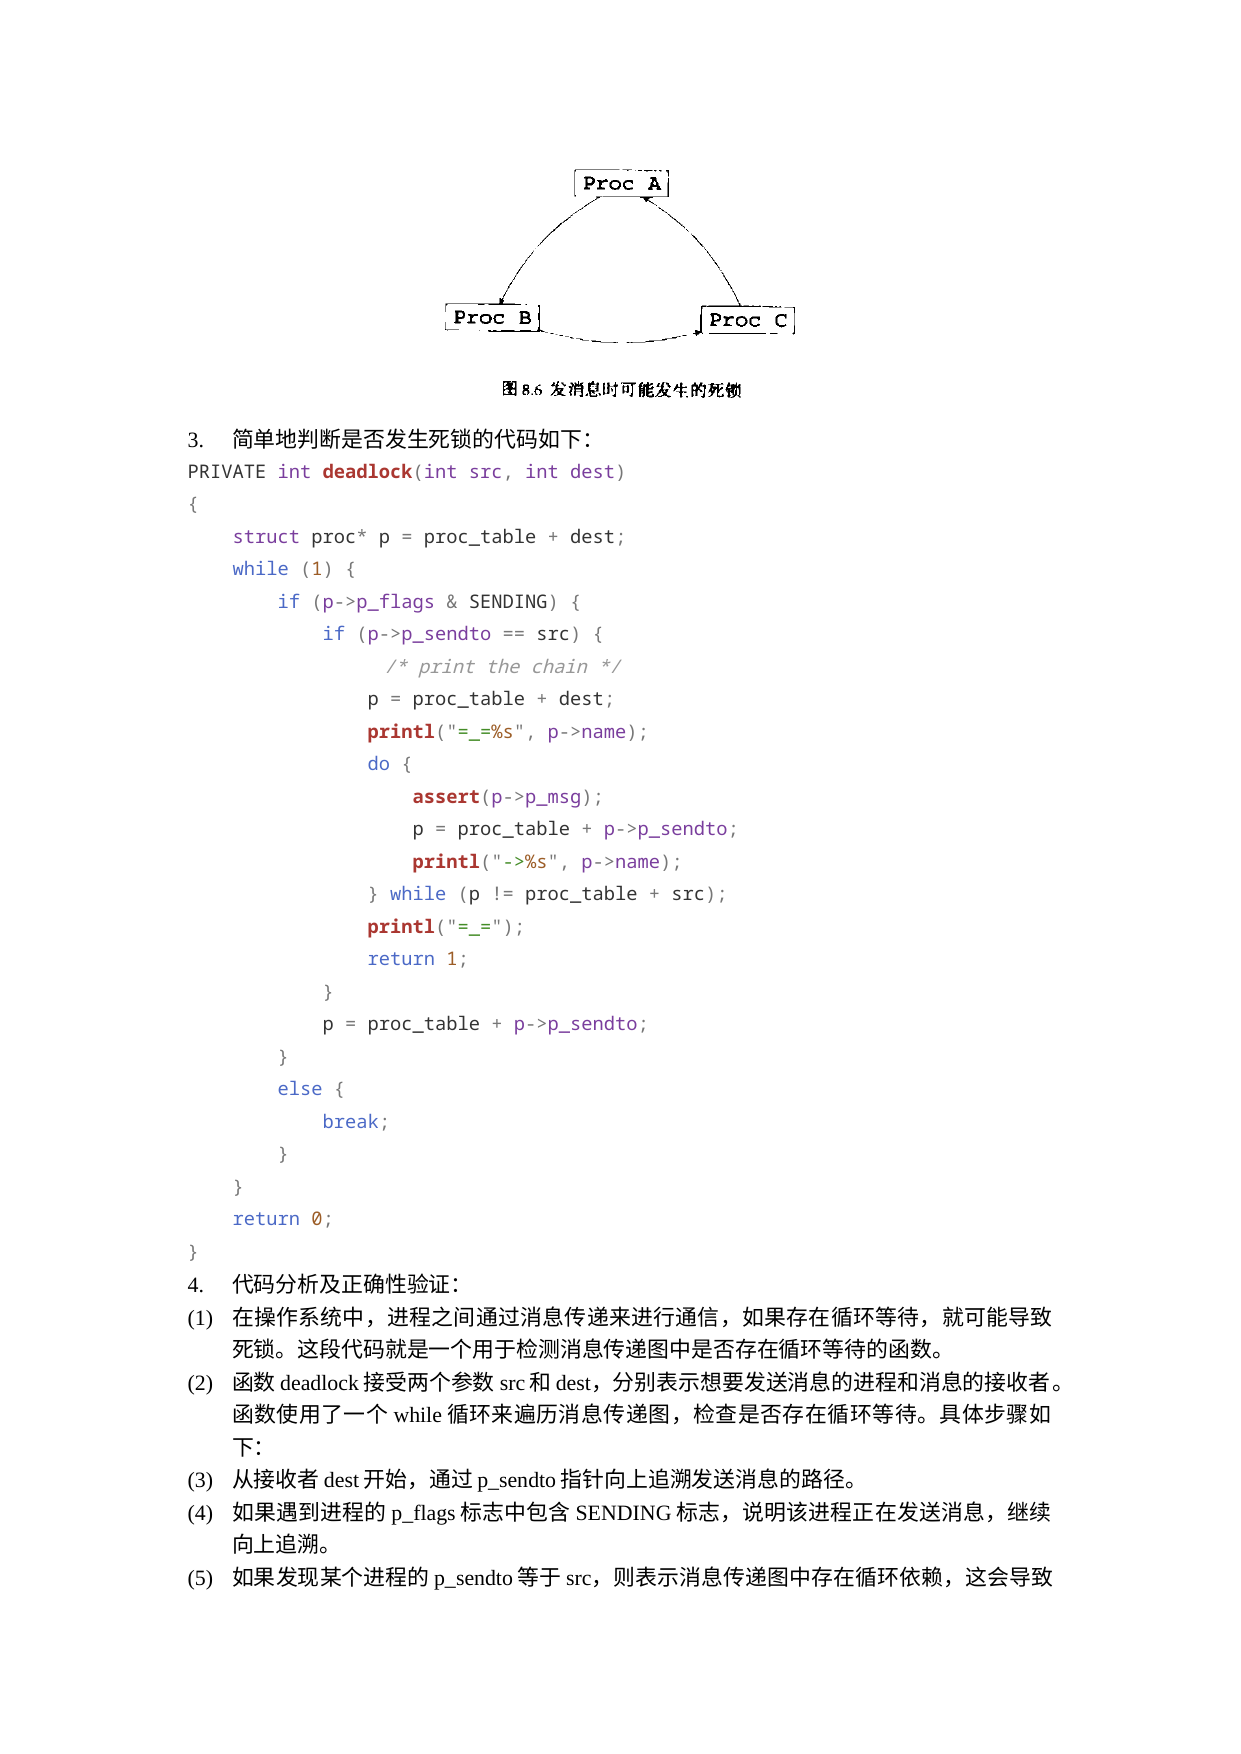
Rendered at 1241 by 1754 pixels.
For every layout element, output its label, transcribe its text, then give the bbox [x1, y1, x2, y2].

list 函数deadlock接受两个参数src和dest，分别表示想要发送消息的进程和消息的接收者。函数使用了一个while循环来遍历消息传递图，检查是否存在循环等待。具体步骤如下： [187, 1364, 1053, 1462]
list 代码分析及正确性验证： [187, 1267, 1053, 1299]
text else { [187, 1072, 1053, 1104]
text break; [187, 1104, 1053, 1137]
text if (p->p_sendto == src) { [187, 617, 1053, 649]
text struct proc* p = proc_table + dest; [187, 519, 1053, 552]
text if (p->p_flags & SENDING) { [187, 584, 1053, 617]
text do { [187, 747, 1053, 779]
text } [187, 1234, 1053, 1267]
list 从接收者dest开始，通过p_sendto指针向上追溯发送消息的路径。 [187, 1462, 1053, 1494]
text p = proc_table + p->p_sendto; [187, 1007, 1053, 1039]
text } [187, 1039, 1053, 1072]
text { [187, 487, 1053, 519]
text printl("->%s", p->name); [187, 844, 1053, 877]
text assert(p->p_msg); [187, 779, 1053, 812]
list 如果遇到进程的p_flags标志中包含SENDING标志，说明该进程正在发送消息，继续向上追溯。 [187, 1494, 1053, 1559]
text } while (p != proc_table + src); [187, 877, 1053, 909]
text printl("=_=%s", p->name); [187, 714, 1053, 747]
text p = proc_table + p->p_sendto; [187, 812, 1053, 844]
list 简单地判断是否发生死锁的代码如下： [187, 422, 1053, 454]
text p = proc_table + dest; [187, 682, 1053, 714]
text return 0; [187, 1202, 1053, 1234]
text /* print the chain */ [187, 649, 1053, 682]
text PRIVATE int deadlock(int src, int dest) [187, 454, 1053, 487]
text } [187, 1169, 1053, 1202]
text return 1; [187, 942, 1053, 974]
text } [187, 974, 1053, 1007]
list 在操作系统中，进程之间通过消息传递来进行通信，如果存在循环等待，就可能导致死锁。这段代码就是一个用于检测消息传递图中是否存在循环等待的函数。 [187, 1299, 1053, 1364]
text while (1) { [187, 552, 1053, 584]
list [187, 1559, 1053, 1592]
text } [187, 1137, 1053, 1169]
text printl("=_="); [187, 909, 1053, 942]
